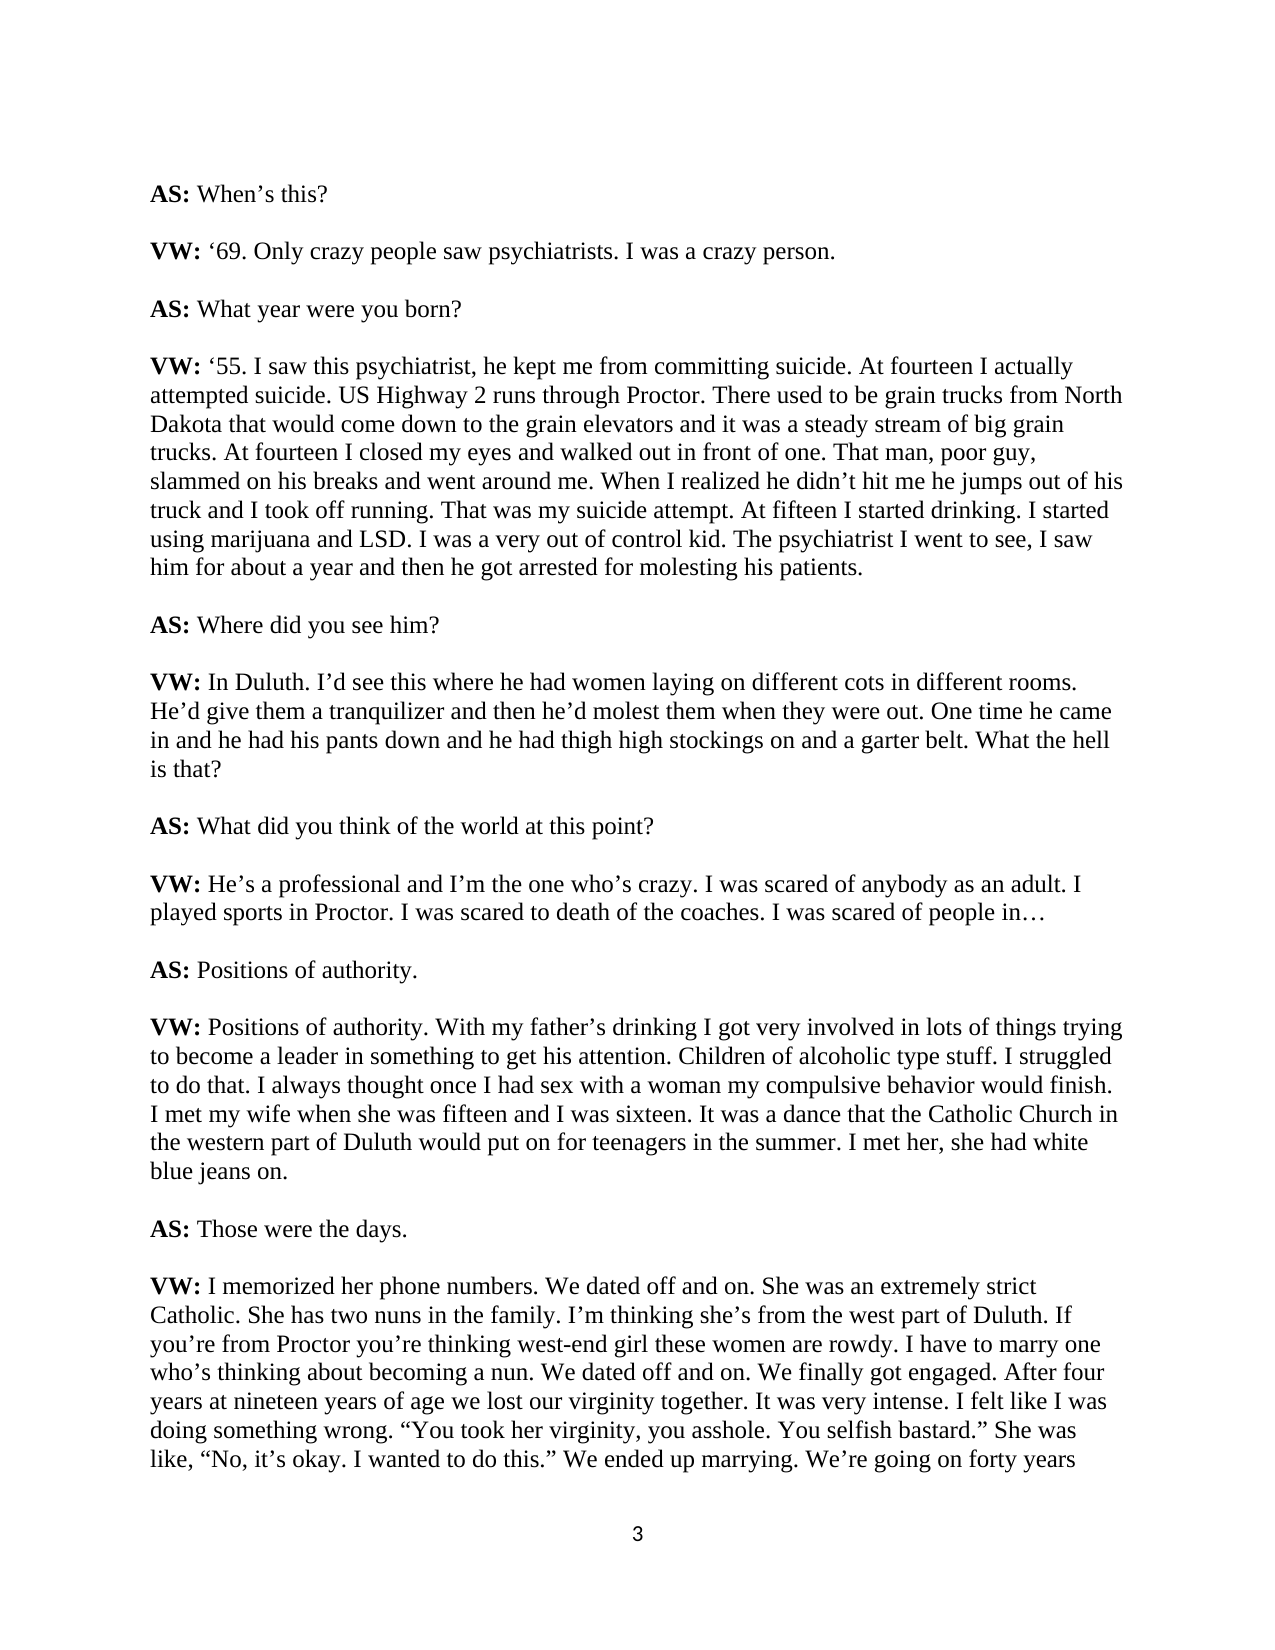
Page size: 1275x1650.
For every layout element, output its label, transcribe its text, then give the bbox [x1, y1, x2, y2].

text VW: ‘69. Only crazy people saw psychiatrists. I was a crazy person. [150, 236, 1125, 265]
text AS: When’s this? [150, 179, 1125, 207]
text AS: Positions of authority. [150, 955, 1125, 984]
text AS: Where did you see him? [150, 610, 1125, 639]
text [150, 1271, 1125, 1472]
text AS: Those were the days. [150, 1214, 1125, 1242]
text VW: In Duluth. I’d see this where he had women laying on different cots in different rooms. He’d give them a tranquilizer and then he’d molest them when they were out. One time he came in and he had his pants down and he had thigh high stockings on and a garter belt. What the hell is that? [150, 667, 1125, 782]
text VW: He’s a professional and I’m the one who’s crazy. I was scared of anybody as an adult. I played sports in Proctor. I was scared to death of the coaches. I was scared of people in… [150, 869, 1125, 926]
text AS: What year were you born? [150, 294, 1125, 322]
text VW: ‘55. I saw this psychiatrist, he kept me from committing suicide. At fourteen I actually attempted suicide. US Highway 2 runs through Proctor. There used to be grain trucks from North Dakota that would come down to the grain elevators and it was a steady stream of big grain trucks. At fourteen I closed my eyes and walked out in front of one. That man, poor guy, slammed on his breaks and went around me. When I realized he didn’t hit me he jumps out of his truck and I took off running. That was my suicide attempt. At fifteen I started drinking. I started using marijuana and LSD. I was a very out of control kid. The psychiatrist I went to see, I saw him for about a year and then he got arrested for molesting his patients. [150, 351, 1125, 581]
text AS: What did you think of the world at this point? [150, 811, 1125, 840]
text VW: Positions of authority. With my father’s drinking I got very involved in lots of things trying to become a leader in something to get his attention. Children of alcoholic type stuff. I struggled to do that. I always thought once I had sex with a woman my compulsive behavior would finish. I met my wife when she was fifteen and I was sixteen. It was a dance that the Catholic Church in the western part of Duluth would put on for teenagers in the summer. I met her, she had white blue jeans on. [150, 1012, 1125, 1185]
